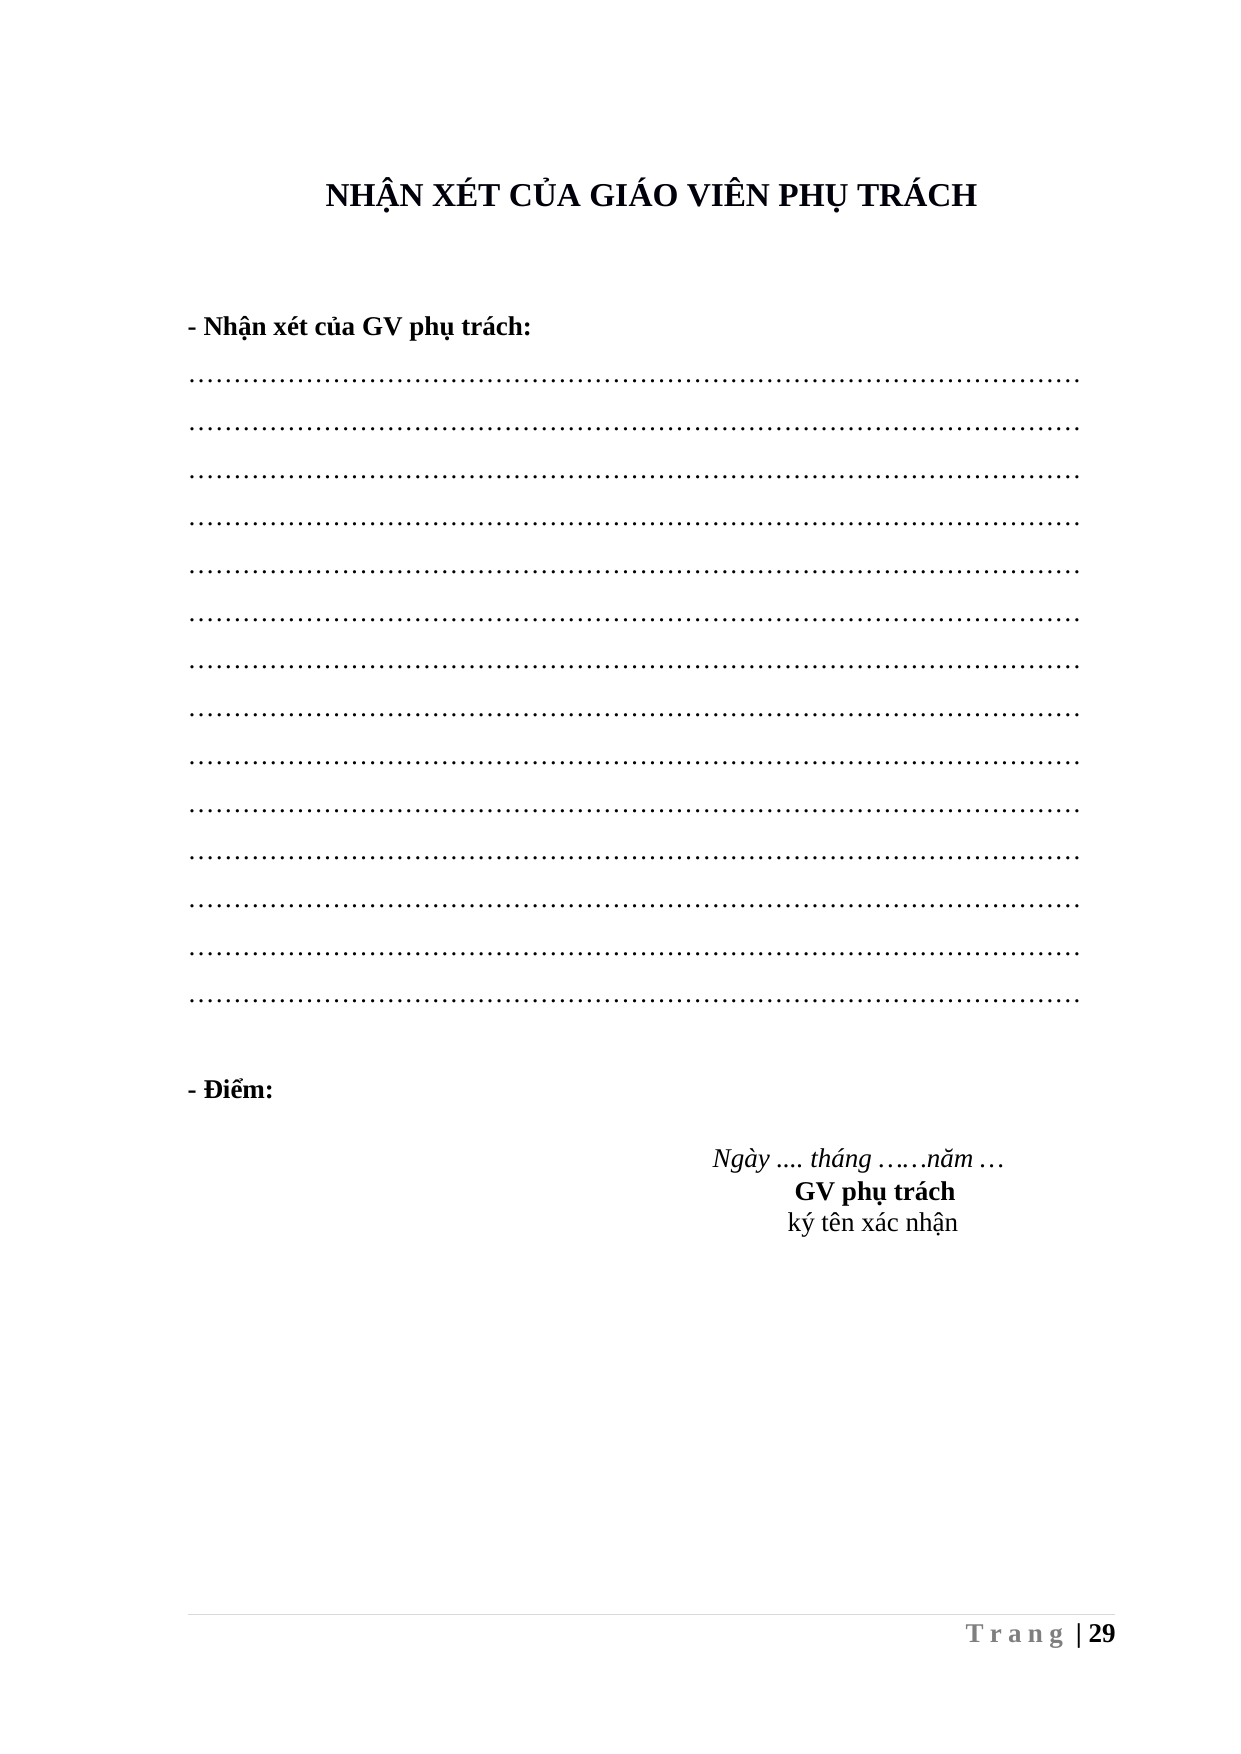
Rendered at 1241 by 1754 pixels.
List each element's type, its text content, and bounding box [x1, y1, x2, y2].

text ……………………………………………………………………………………… [187, 644, 1115, 675]
text - Nhận xét của GV phụ trách: [187, 310, 1115, 341]
text ……………………………………………………………………………………… [187, 453, 1115, 484]
text GV phụ trách [187, 1175, 1115, 1206]
text ……………………………………………………………………………………… [187, 405, 1115, 436]
subtitle NHẬN XÉT CỦA GIÁO VIÊN PHỤ TRÁCH [187, 175, 1115, 213]
text ……………………………………………………………………………………… [187, 691, 1115, 722]
text ……………………………………………………………………………………… [187, 501, 1115, 532]
text ……………………………………………………………………………………… [187, 357, 1115, 388]
text ……………………………………………………………………………………… [187, 596, 1115, 627]
text ký tên xác nhận [187, 1206, 1115, 1237]
text ……………………………………………………………………………………… [187, 978, 1115, 1009]
text ……………………………………………………………………………………… [187, 882, 1115, 913]
text ……………………………………………………………………………………… [187, 834, 1115, 866]
text ……………………………………………………………………………………… [187, 930, 1115, 961]
text ……………………………………………………………………………………… [187, 739, 1115, 770]
text - Điểm: [187, 1073, 1115, 1104]
text Ngày .... tháng ……năm … [187, 1139, 1115, 1175]
text ……………………………………………………………………………………… [187, 548, 1115, 579]
text ……………………………………………………………………………………… [187, 787, 1115, 818]
